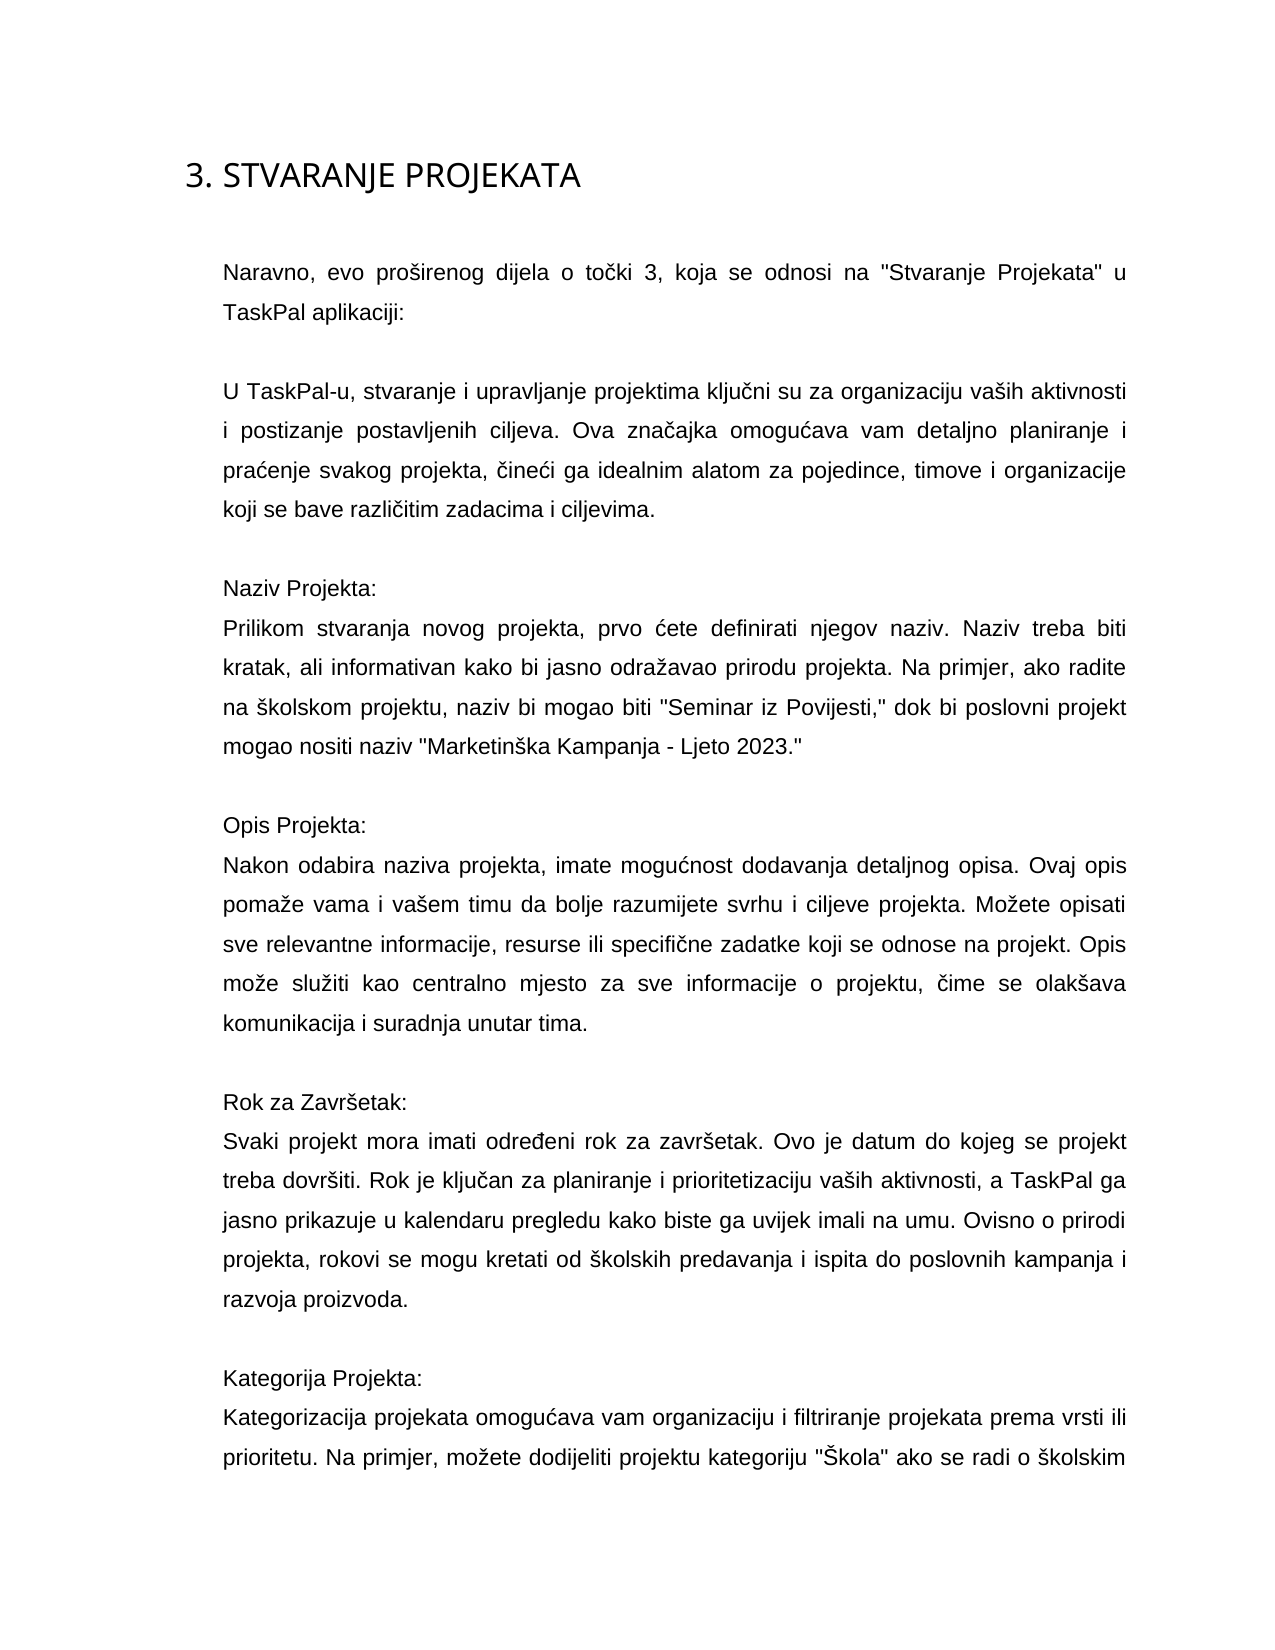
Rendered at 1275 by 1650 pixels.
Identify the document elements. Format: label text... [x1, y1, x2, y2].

list Naravno, evo proširenog dijela o točki 3, koja se odnosi na "Stvaranje Projekata" u TaskPal aplikaciji: [223, 259, 1127, 325]
list Nakon odabira naziva projekta, imate mogućnost dodavanja detaljnog opisa. Ovaj opis pomaže vama i vašem timu da bolje razumijete svrhu i ciljeve projekta. Možete opisati sve relevantne informacije, resurse ili specifične zadatke koji se odnose na projekt. Opis može služiti kao centralno mjesto za sve informacije o projektu, čime se olakšava komunikacija i suradnja unutar tima. [223, 852, 1127, 1036]
list Svaki projekt mora imati određeni rok za završetak. Ovo je datum do kojeg se projekt treba dovršiti. Rok je ključan za planiranje i prioritetizaciju vaših aktivnosti, a TaskPal ga jasno prikazuje u kalendaru pregledu kako biste ga uvijek imali na umu. Ovisno o prirodi projekta, rokovi se mogu kretati od školskih predavanja i ispita do poslovnih kampanja i razvoja proizvoda. [223, 1128, 1127, 1312]
list Kategorija Projekta: [223, 1365, 1127, 1391]
subtitle STVARANJE PROJEKATA [185, 152, 1127, 197]
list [223, 1404, 1127, 1470]
list Prilikom stvaranja novog projekta, prvo ćete definirati njegov naziv. Naziv treba biti kratak, ali informativan kako bi jasno odražavao prirodu projekta. Na primjer, ako radite na školskom projektu, naziv bi mogao biti "Seminar iz Povijesti," dok bi poslovni projekt mogao nositi naziv "Marketinška Kampanja - Ljeto 2023." [223, 615, 1127, 759]
list Opis Projekta: [223, 812, 1127, 838]
list Rok za Završetak: [223, 1088, 1127, 1115]
list Naziv Projekta: [223, 575, 1127, 602]
list U TaskPal-u, stvaranje i upravljanje projektima ključni su za organizaciju vaših aktivnosti i postizanje postavljenih ciljeva. Ova značajka omogućava vam detaljno planiranje i praćenje svakog projekta, čineći ga idealnim alatom za pojedince, timove i organizacije koji se bave različitim zadacima i ciljevima. [223, 378, 1127, 523]
